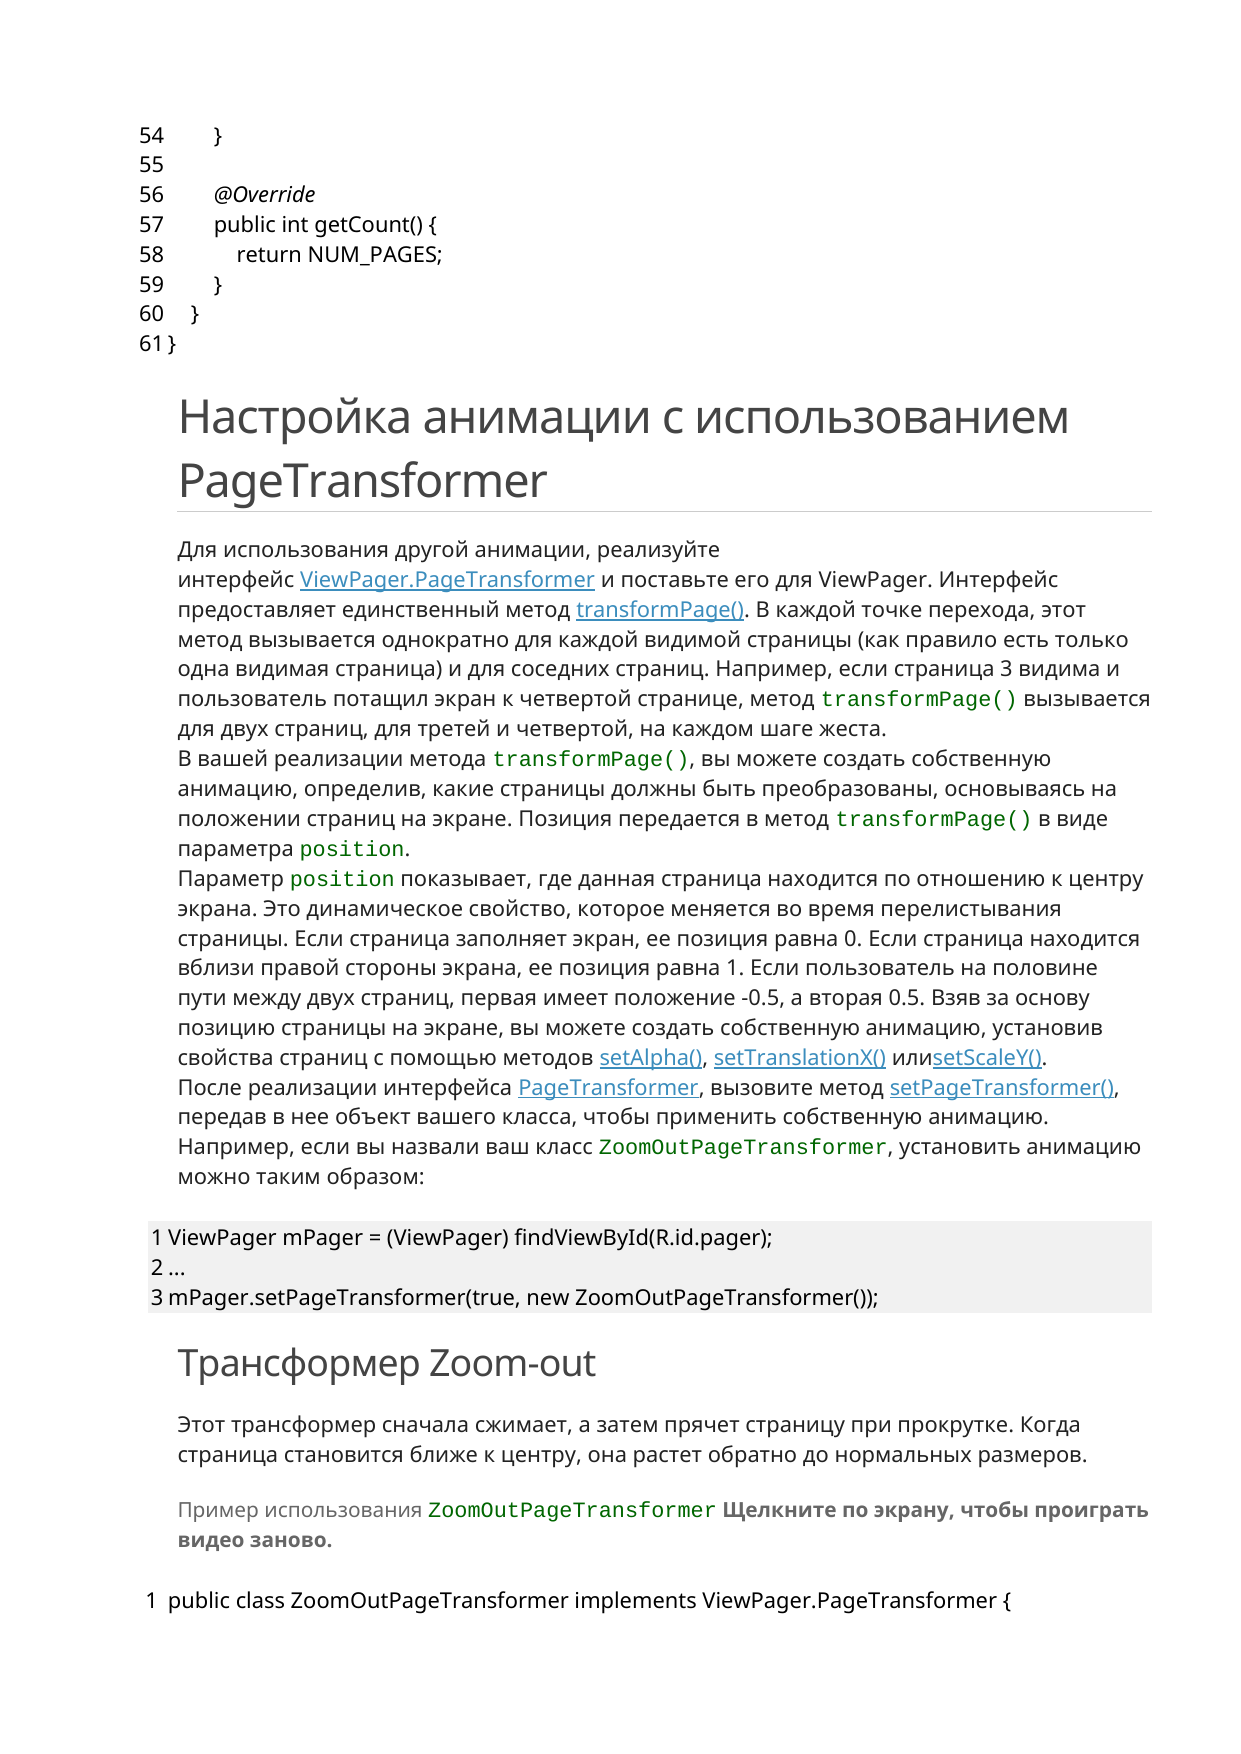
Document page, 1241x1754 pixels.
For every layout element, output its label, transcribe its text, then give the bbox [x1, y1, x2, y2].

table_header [166, 118, 1152, 359]
text Пример использования ZoomOutPageTransformer Щелкните по экрану, чтобы проиграть видео заново. [177, 1494, 1152, 1553]
text Параметр position показывает, где данная страница находится по отношению к центру экрана. Это динамическое свойство, которое меняется во время перелистывания страницы. Если страница заполняет экран, ее позиция равна 0. Если страница находится вблизи правой стороны экрана, ее позиция равна 1. Если пользователь на половине пути между двух страниц, первая имеет положение -0.5, а вторая 0.5. Взяв за основу позицию страницы на экране, вы можете создать собственную анимацию, установив свойства страниц с помощью методов setAlpha(), setTranslationX() илиsetScaleY(). [177, 863, 1152, 1071]
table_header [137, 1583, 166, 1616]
text В вашей реализации метода transformPage(), вы можете создать собственную анимацию, определив, какие страницы должны быть преобразованы, основываясь на положении страниц на экране. Позиция передается в метод transformPage() в виде параметра position. [177, 743, 1152, 863]
table_header ViewPager mPager = (ViewPager) findViewById(R.id.pager); ... mPager.setPageTransformer(true, new ZoomOutPageTransformer()); [166, 1221, 1152, 1313]
table_header 1 2 3 [148, 1221, 166, 1313]
text Этот трансформер сначала сжимает, а затем прячет страницу при прокрутке. Когда страница становится ближе к центру, она растет обратно до нормальных размеров. [177, 1409, 1152, 1469]
text После реализации интерфейса PageTransformer, вызовите метод setPageTransformer(), передав в нее объект вашего класса, чтобы применить собственную анимацию. Например, если вы назвали ваш класс ZoomOutPageTransformer, установить анимацию можно таким образом: [177, 1071, 1152, 1191]
text Для использования другой анимации, реализуйте интерфейс ViewPager.PageTransformer и поставьте его для ViewPager. Интерфейс предоставляет единственный метод transformPage(). В каждой точке перехода, этот метод вызывается однократно для каждой видимой страницы (как правило есть только одна видимая страница) и для соседних страниц. Например, если страница 3 видима и пользователь потащил экран к четвертой странице, метод transformPage() вызывается для двух страниц, для третей и четвертой, на каждом шаге жеста. [177, 534, 1152, 743]
text Трансформер Zoom-out [177, 1336, 1152, 1387]
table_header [166, 1583, 1152, 1616]
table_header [137, 118, 166, 359]
text Настройка анимации с использованием PageTransformer [177, 383, 1152, 511]
